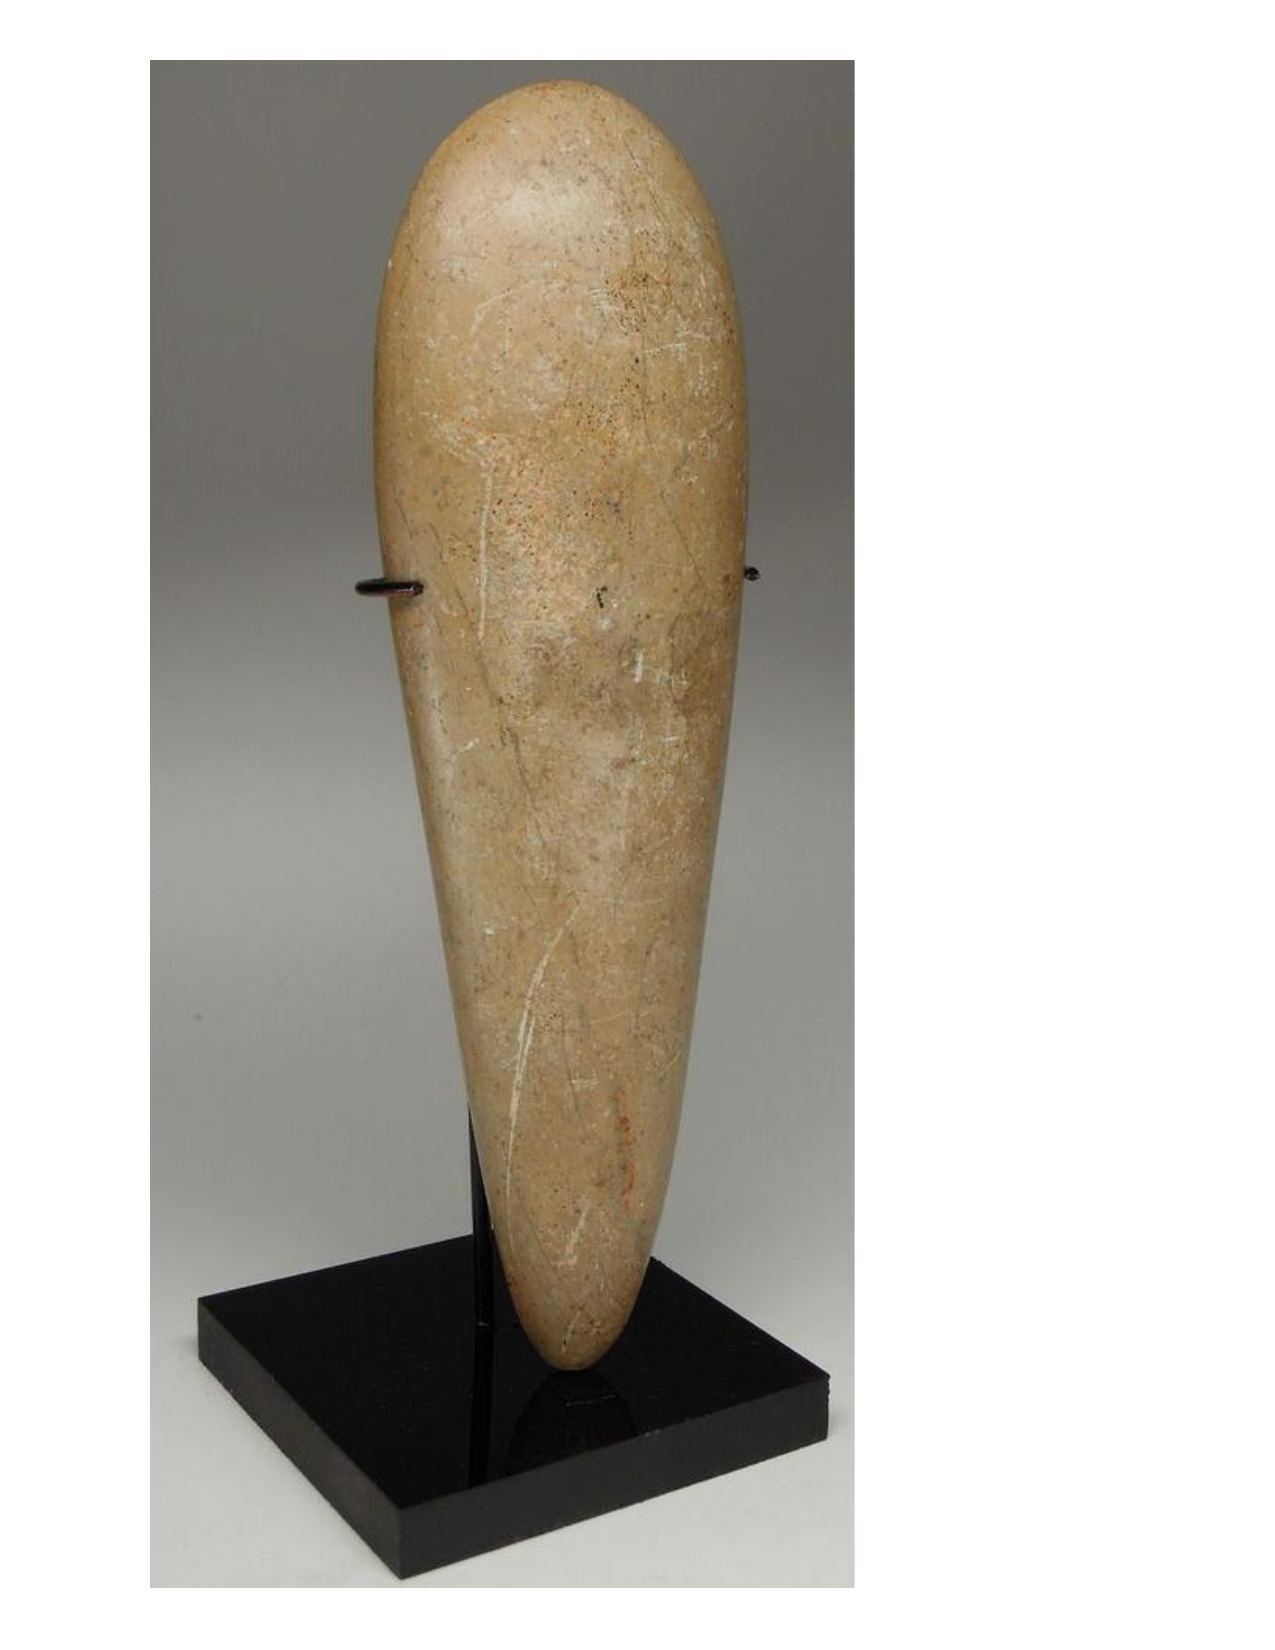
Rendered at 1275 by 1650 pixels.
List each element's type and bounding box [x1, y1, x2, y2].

picture [150, 60, 855, 1588]
